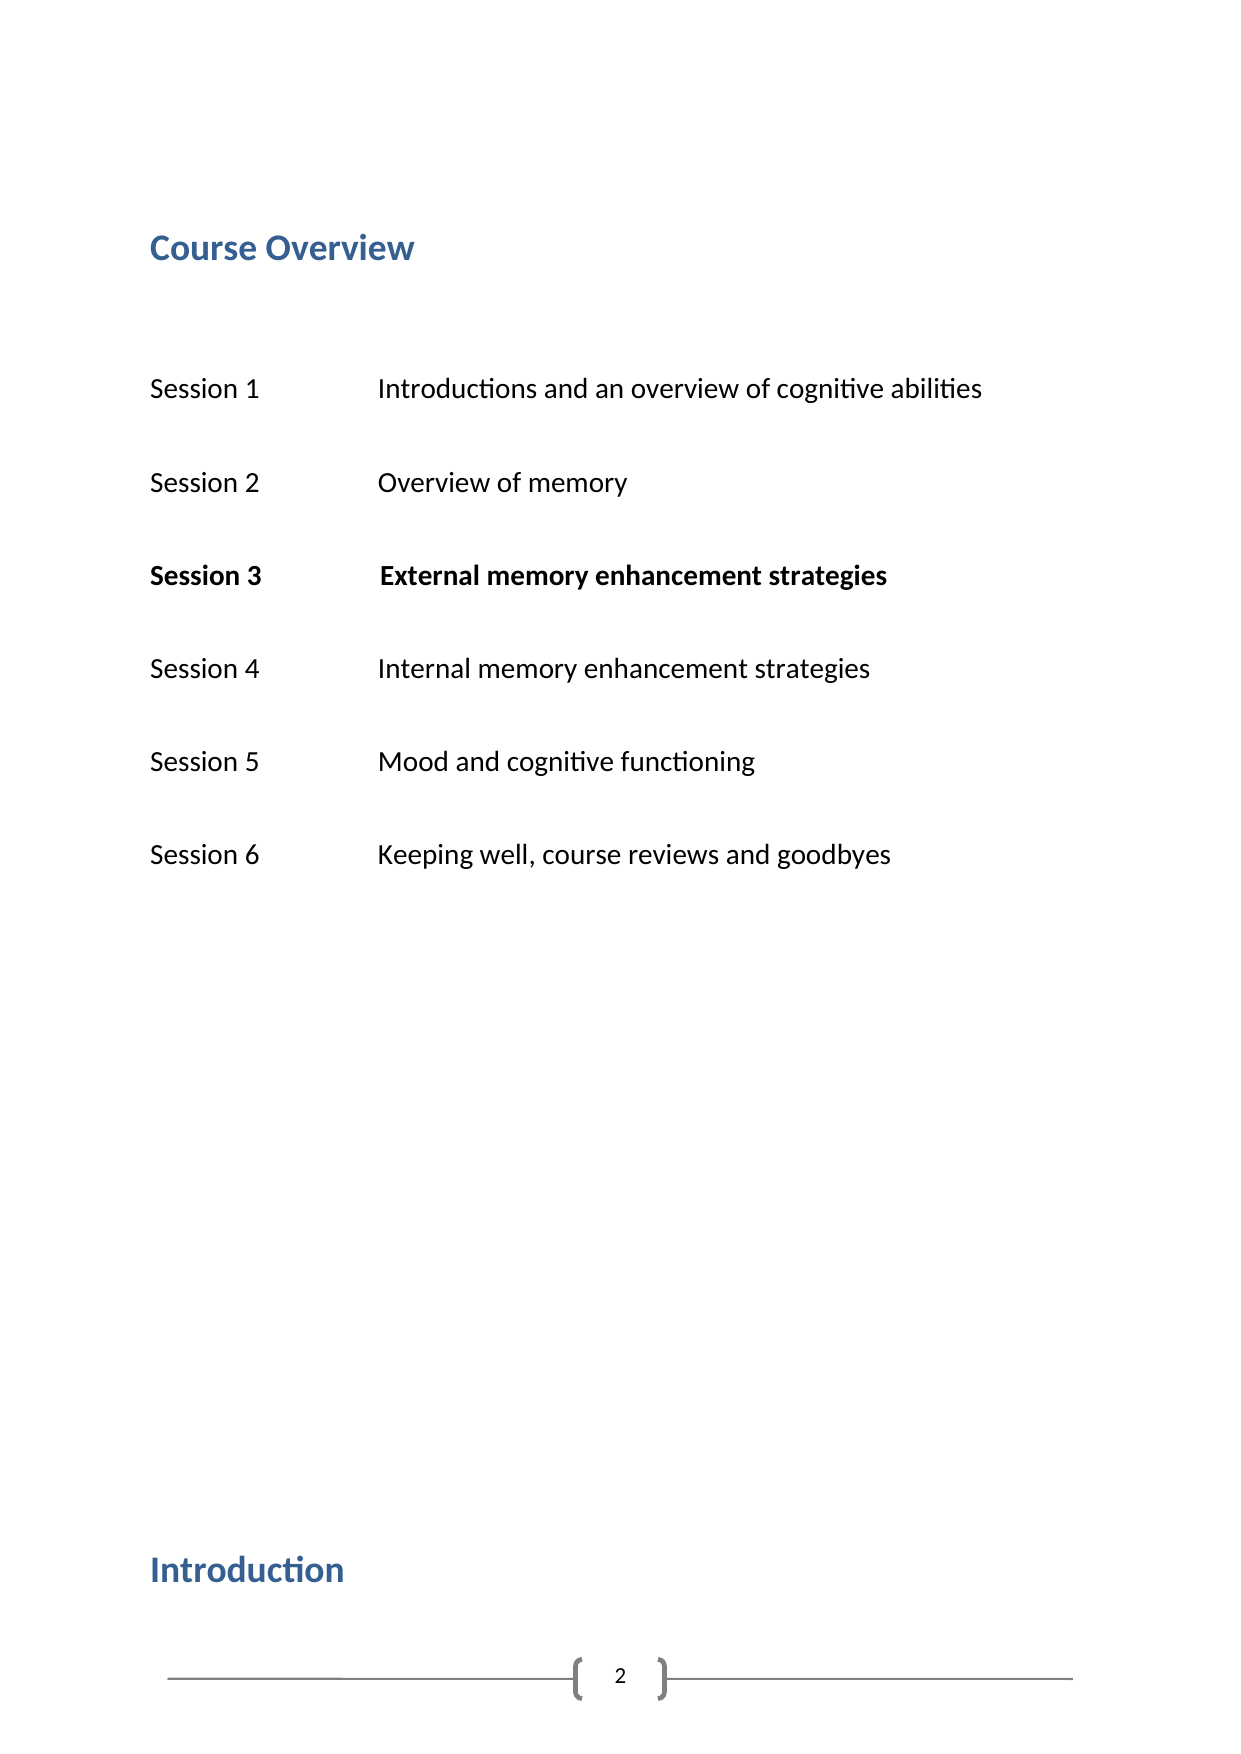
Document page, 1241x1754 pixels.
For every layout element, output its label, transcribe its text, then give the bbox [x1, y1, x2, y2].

text Introduction [150, 1546, 1090, 1592]
text Session 2 Overview of memory [150, 464, 1090, 532]
text Session 4 Internal memory enhancement strategies [150, 650, 1090, 718]
text Course Overview [150, 223, 1090, 269]
text Session 5 Mood and cognitive functioning [150, 743, 1090, 811]
text Session 6 Keeping well, course reviews and goodbyes [150, 836, 1090, 871]
text Session 1 Introductions and an overview of cognitive abilities [150, 371, 1090, 439]
text Session 3 External memory enhancement strategies [150, 557, 1090, 625]
